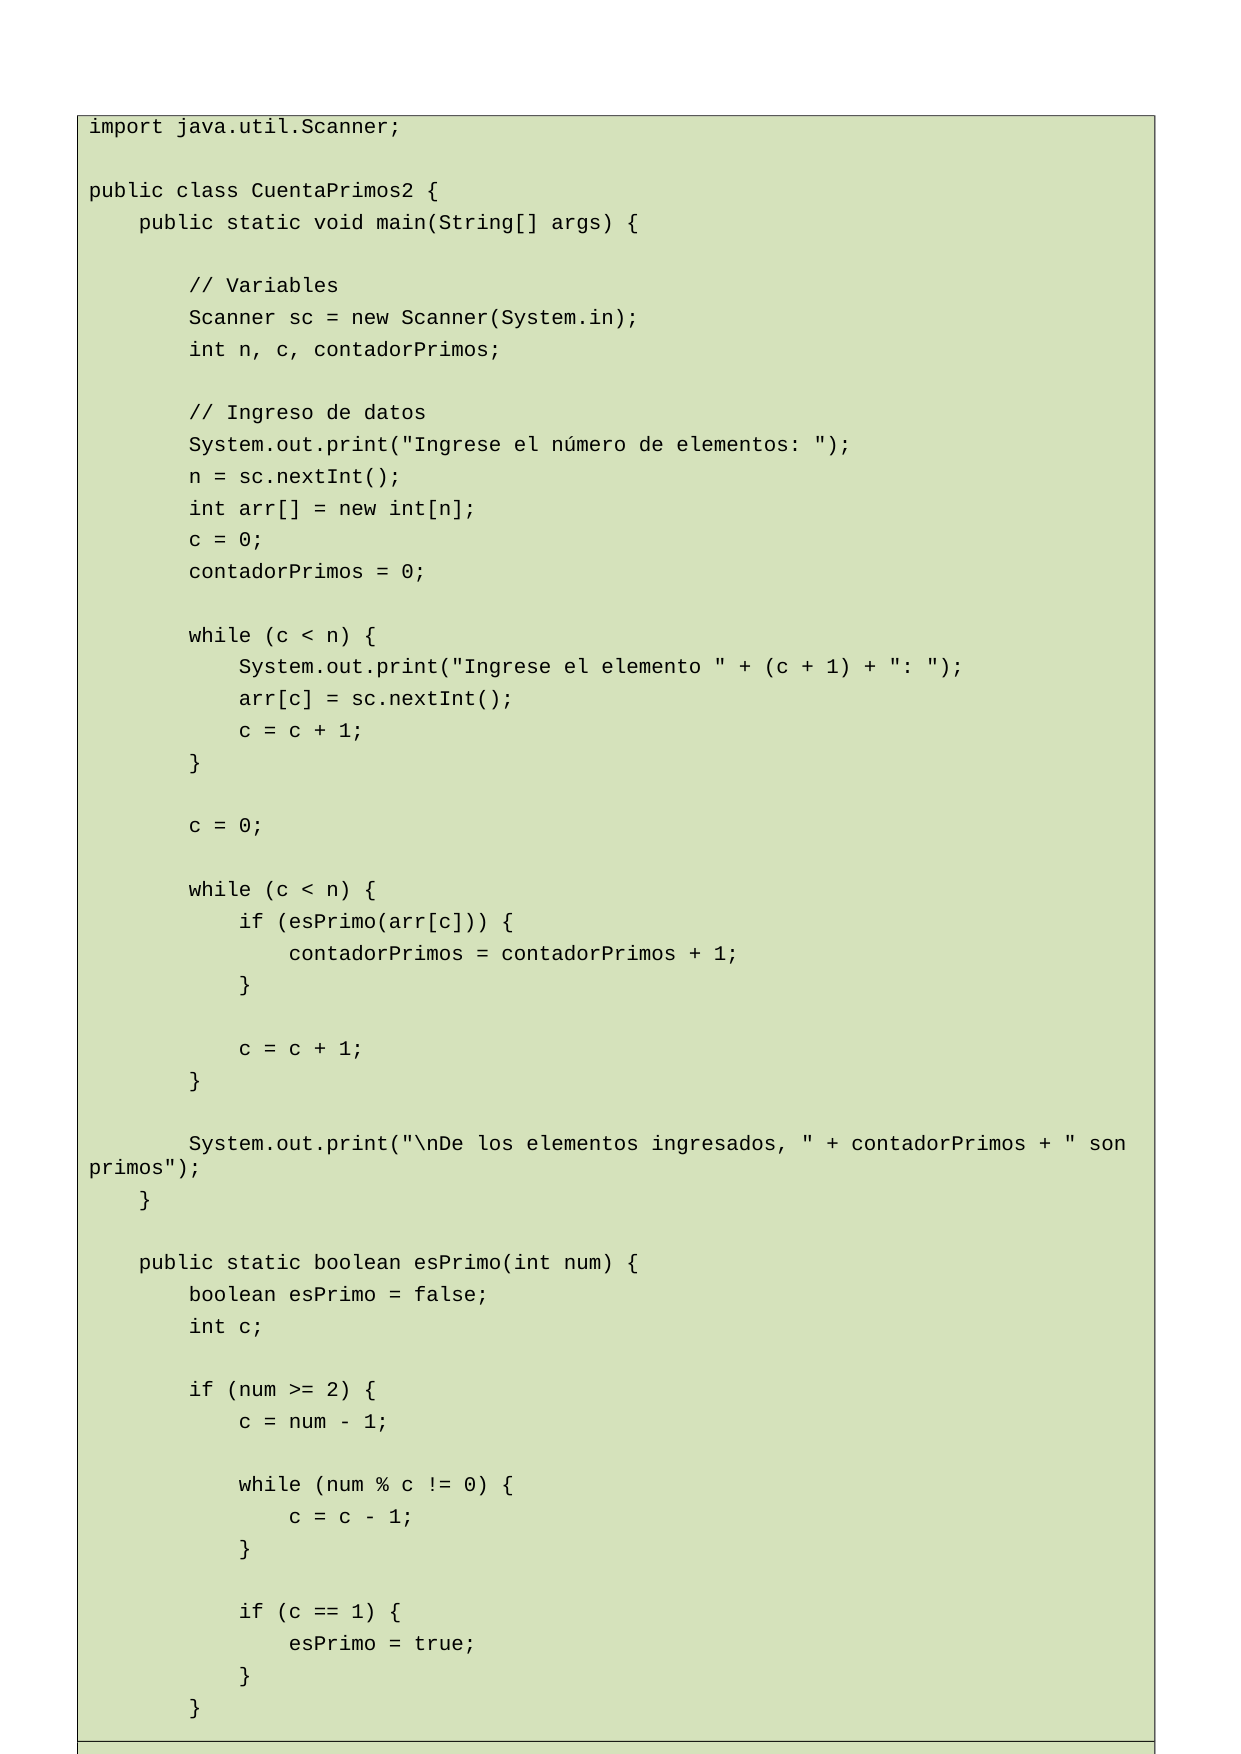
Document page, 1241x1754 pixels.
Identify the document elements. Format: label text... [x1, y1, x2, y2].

text c = num - 1; [89, 1411, 1176, 1434]
text contadorPrimos = 0; [89, 561, 1176, 585]
text int c; [89, 1316, 1176, 1339]
text int arr[] = new int[n]; [89, 498, 1176, 521]
text } [89, 1538, 1176, 1562]
text esPrimo = true; [89, 1633, 1176, 1657]
text import java.util.Scanner; [89, 116, 1176, 140]
text System.out.print("\nDe los elementos ingresados, " + contadorPrimos + " son primos"); [89, 1133, 1176, 1180]
text while (c < n) { [89, 879, 1176, 903]
text if (c == 1) { [89, 1602, 1176, 1625]
text System.out.print("Ingrese el elemento " + (c + 1) + ": "); [89, 657, 1176, 680]
text } [89, 1188, 1176, 1212]
text c = 0; [89, 529, 1176, 553]
text while (c < n) { [89, 625, 1176, 648]
text boolean esPrimo = false; [89, 1284, 1176, 1307]
text } [89, 1697, 1176, 1721]
text while (num % c != 0) { [89, 1474, 1176, 1498]
text arr[c] = sc.nextInt(); [89, 688, 1176, 712]
text c = 0; [89, 815, 1176, 839]
text } [89, 974, 1176, 998]
text if (esPrimo(arr[c])) { [89, 911, 1176, 934]
text c = c + 1; [89, 720, 1176, 744]
text if (num >= 2) { [89, 1379, 1176, 1403]
text // Variables [89, 275, 1176, 299]
text Scanner sc = new Scanner(System.in); [89, 307, 1176, 331]
text contadorPrimos = contadorPrimos + 1; [89, 942, 1176, 966]
text n = sc.nextInt(); [89, 466, 1176, 489]
text c = c + 1; [89, 1038, 1176, 1061]
text System.out.print("Ingrese el número de elementos: "); [89, 434, 1176, 458]
text public class CuentaPrimos2 { [89, 180, 1176, 204]
text c = c - 1; [89, 1506, 1176, 1530]
text } [89, 1665, 1176, 1689]
text } [89, 752, 1176, 776]
text int n, c, contadorPrimos; [89, 339, 1176, 362]
text } [89, 1069, 1176, 1093]
text // Ingreso de datos [89, 402, 1176, 426]
text public static boolean esPrimo(int num) { [89, 1252, 1176, 1276]
text public static void main(String[] args) { [89, 212, 1176, 235]
